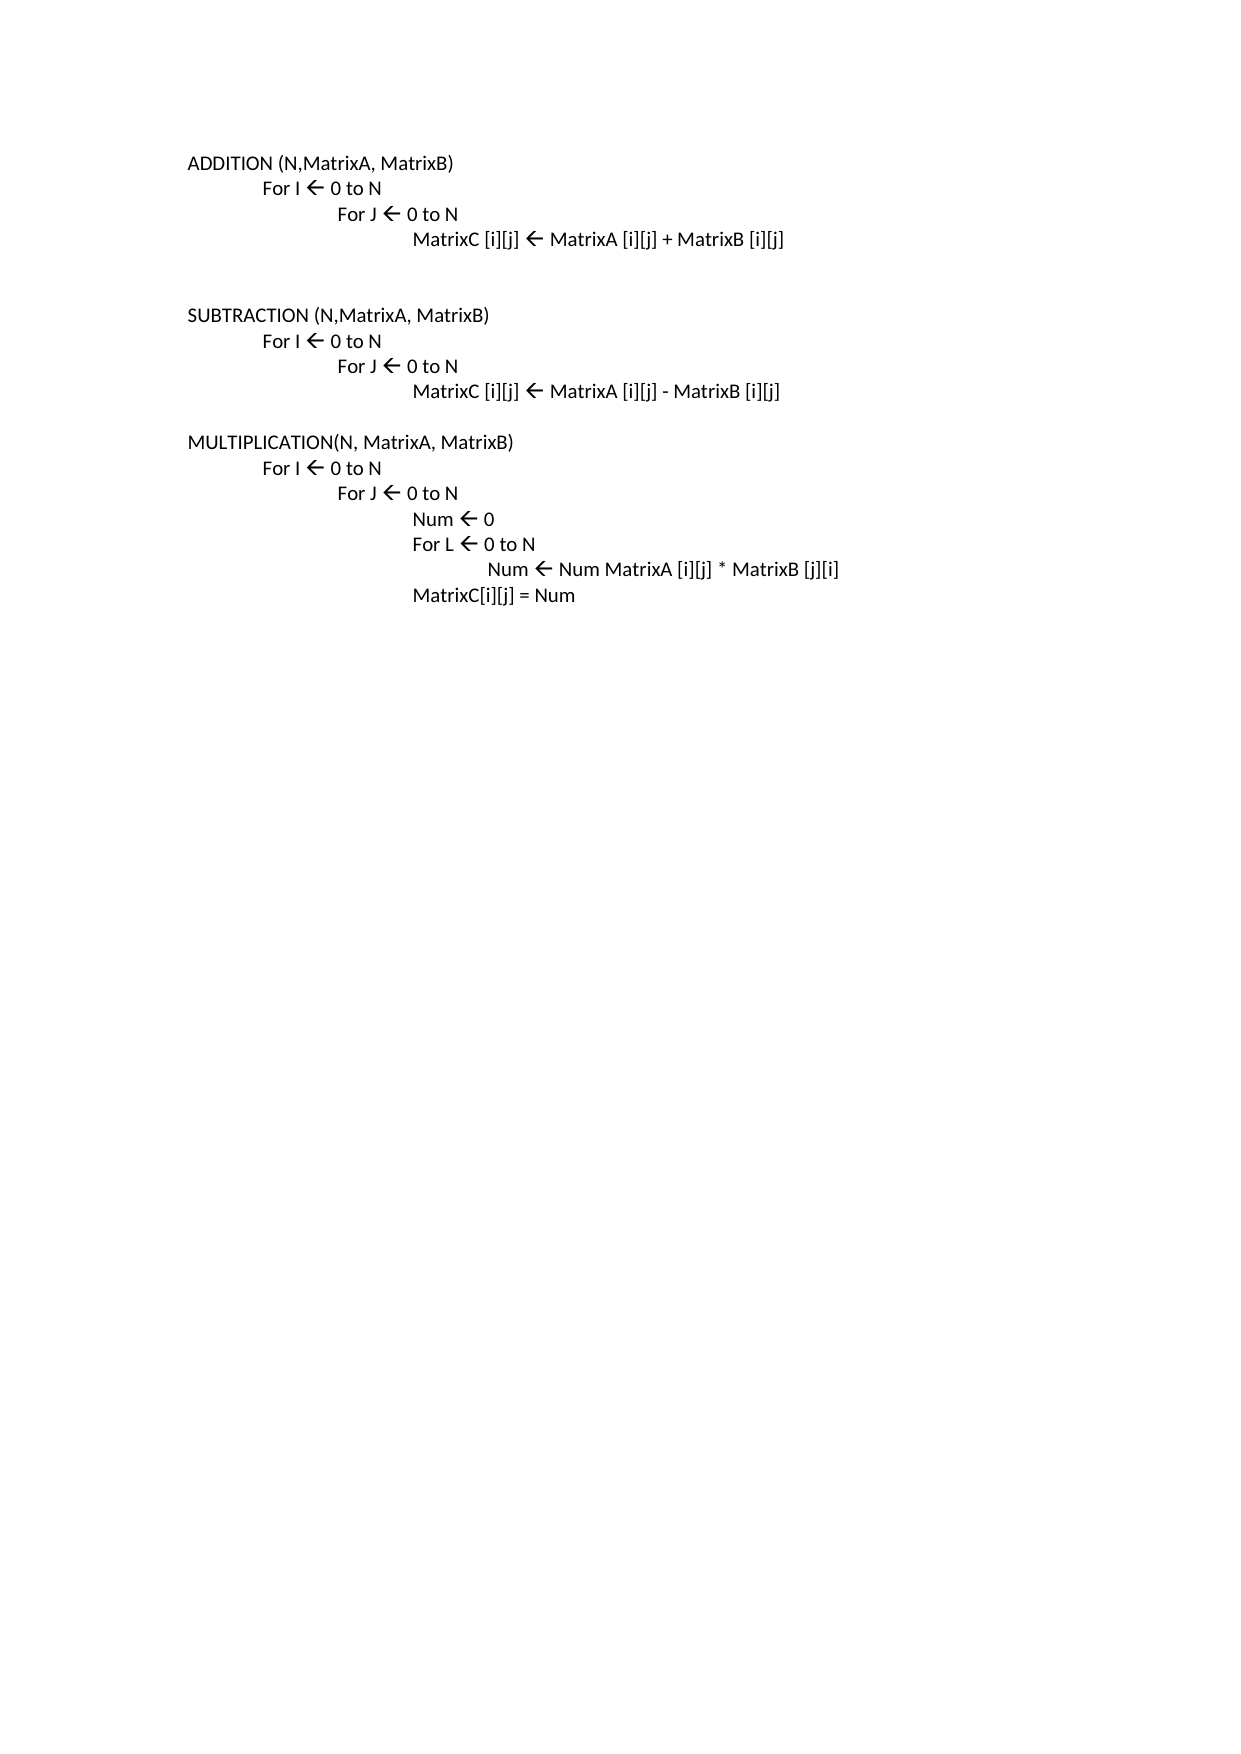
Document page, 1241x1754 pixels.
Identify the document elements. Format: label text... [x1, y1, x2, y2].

text ADDITION (N,MatrixA, MatrixB) [187, 150, 1053, 175]
text For J 0 to N [187, 353, 1053, 379]
text MatrixC [i][j] MatrixA [i][j] + MatrixB [i][j] [187, 226, 1053, 252]
text For J 0 to N [187, 480, 1053, 506]
text Num Num MatrixA [i][j] * MatrixB [j][i] [187, 557, 1053, 582]
text For L 0 to N [187, 531, 1053, 557]
text For I 0 to N [187, 328, 1053, 353]
text For I 0 to N [187, 455, 1053, 480]
text MatrixC[i][j] = Num [187, 582, 1053, 607]
text Num 0 [187, 506, 1053, 531]
text MULTIPLICATION(N, MatrixA, MatrixB) [187, 429, 1053, 455]
text For I 0 to N [187, 175, 1053, 201]
text For J 0 to N [187, 201, 1053, 226]
text MatrixC [i][j] MatrixA [i][j] - MatrixB [i][j] [187, 379, 1053, 404]
text SUBTRACTION (N,MatrixA, MatrixB) [187, 302, 1053, 328]
